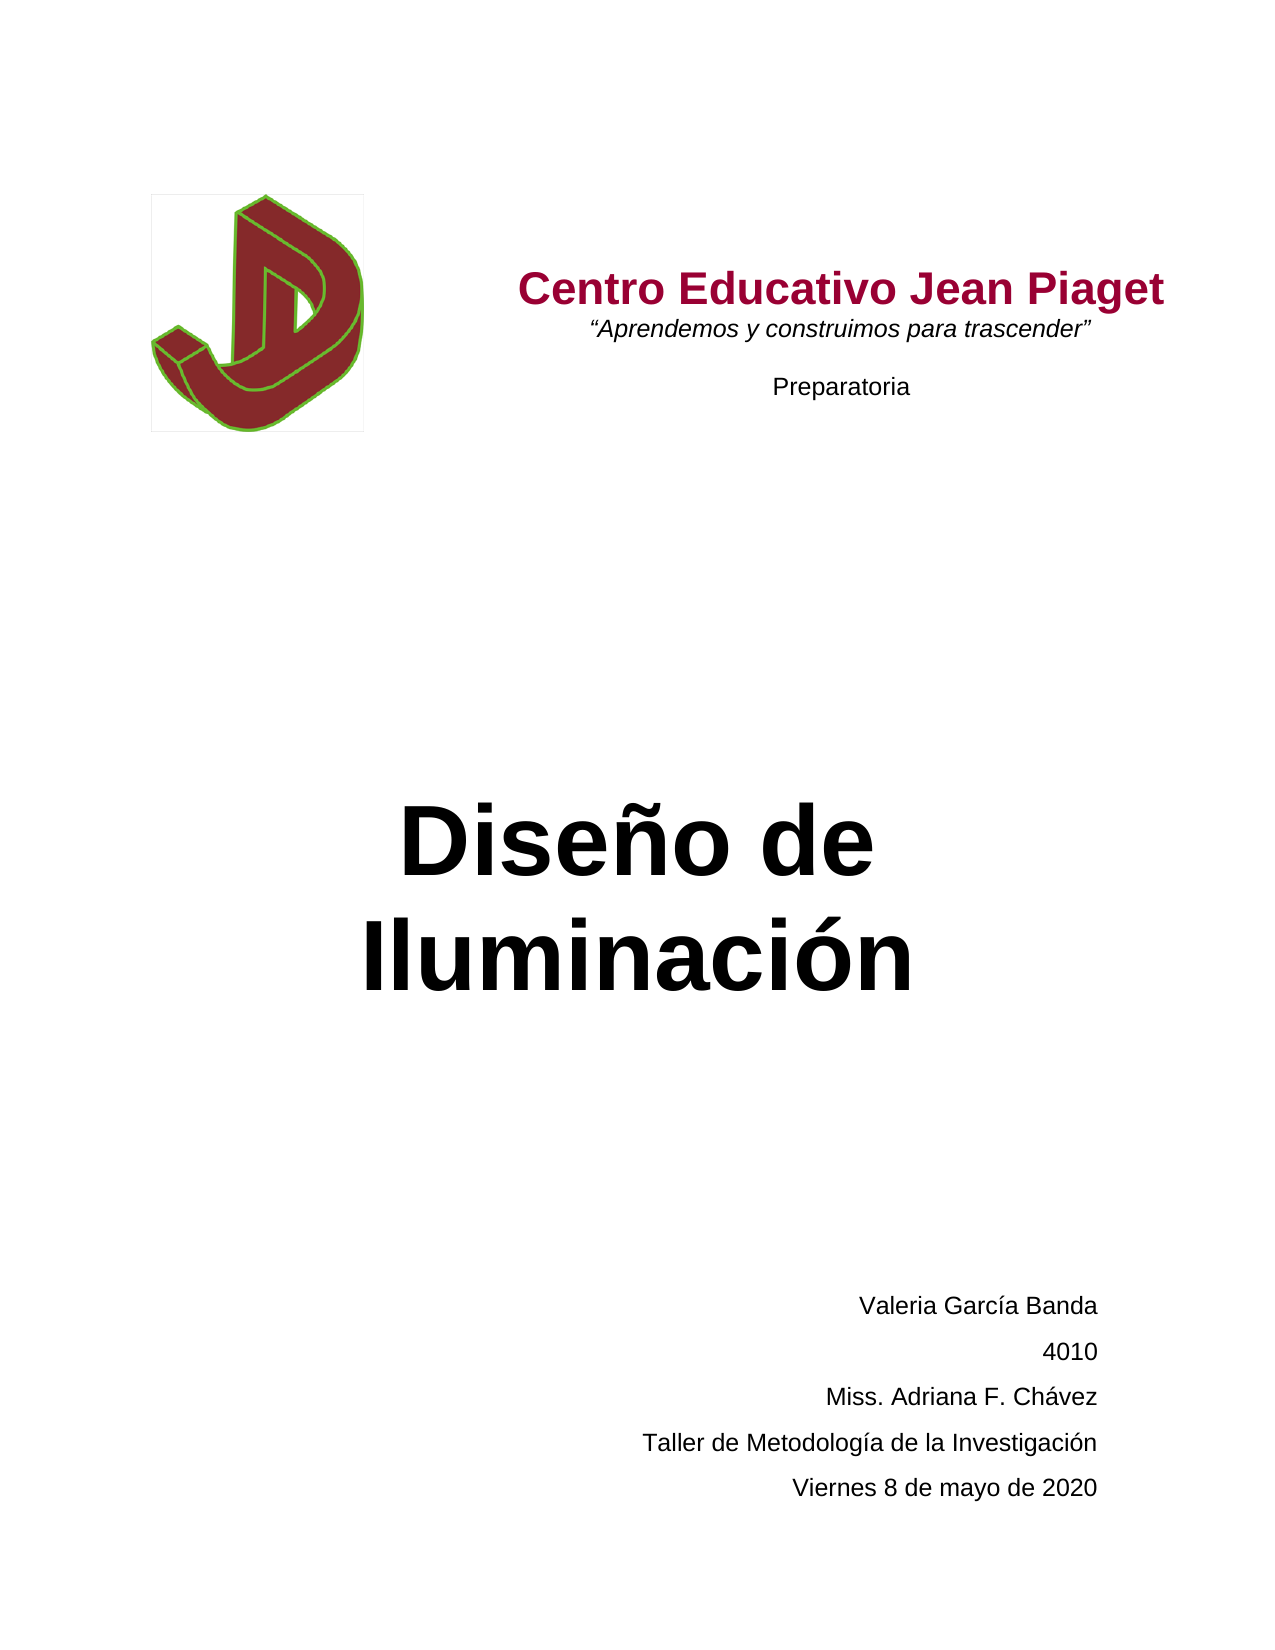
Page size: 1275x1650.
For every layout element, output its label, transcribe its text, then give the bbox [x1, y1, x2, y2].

text Valeria García Banda [177, 1291, 1098, 1320]
text Viernes 8 de mayo de 2020 [177, 1473, 1098, 1502]
text 4010 [177, 1337, 1098, 1365]
text Taller de Metodología de la Investigación [177, 1427, 1098, 1456]
picture [59, 194, 474, 439]
table_header [59, 195, 502, 467]
text Miss. Adriana F. Chávez [177, 1382, 1098, 1411]
text Diseño de Iluminación [177, 781, 1098, 1011]
table_header Centro Educativo Jean Piaget “Aprendemos y construimos para trascender” Preparatoria [502, 195, 1181, 467]
